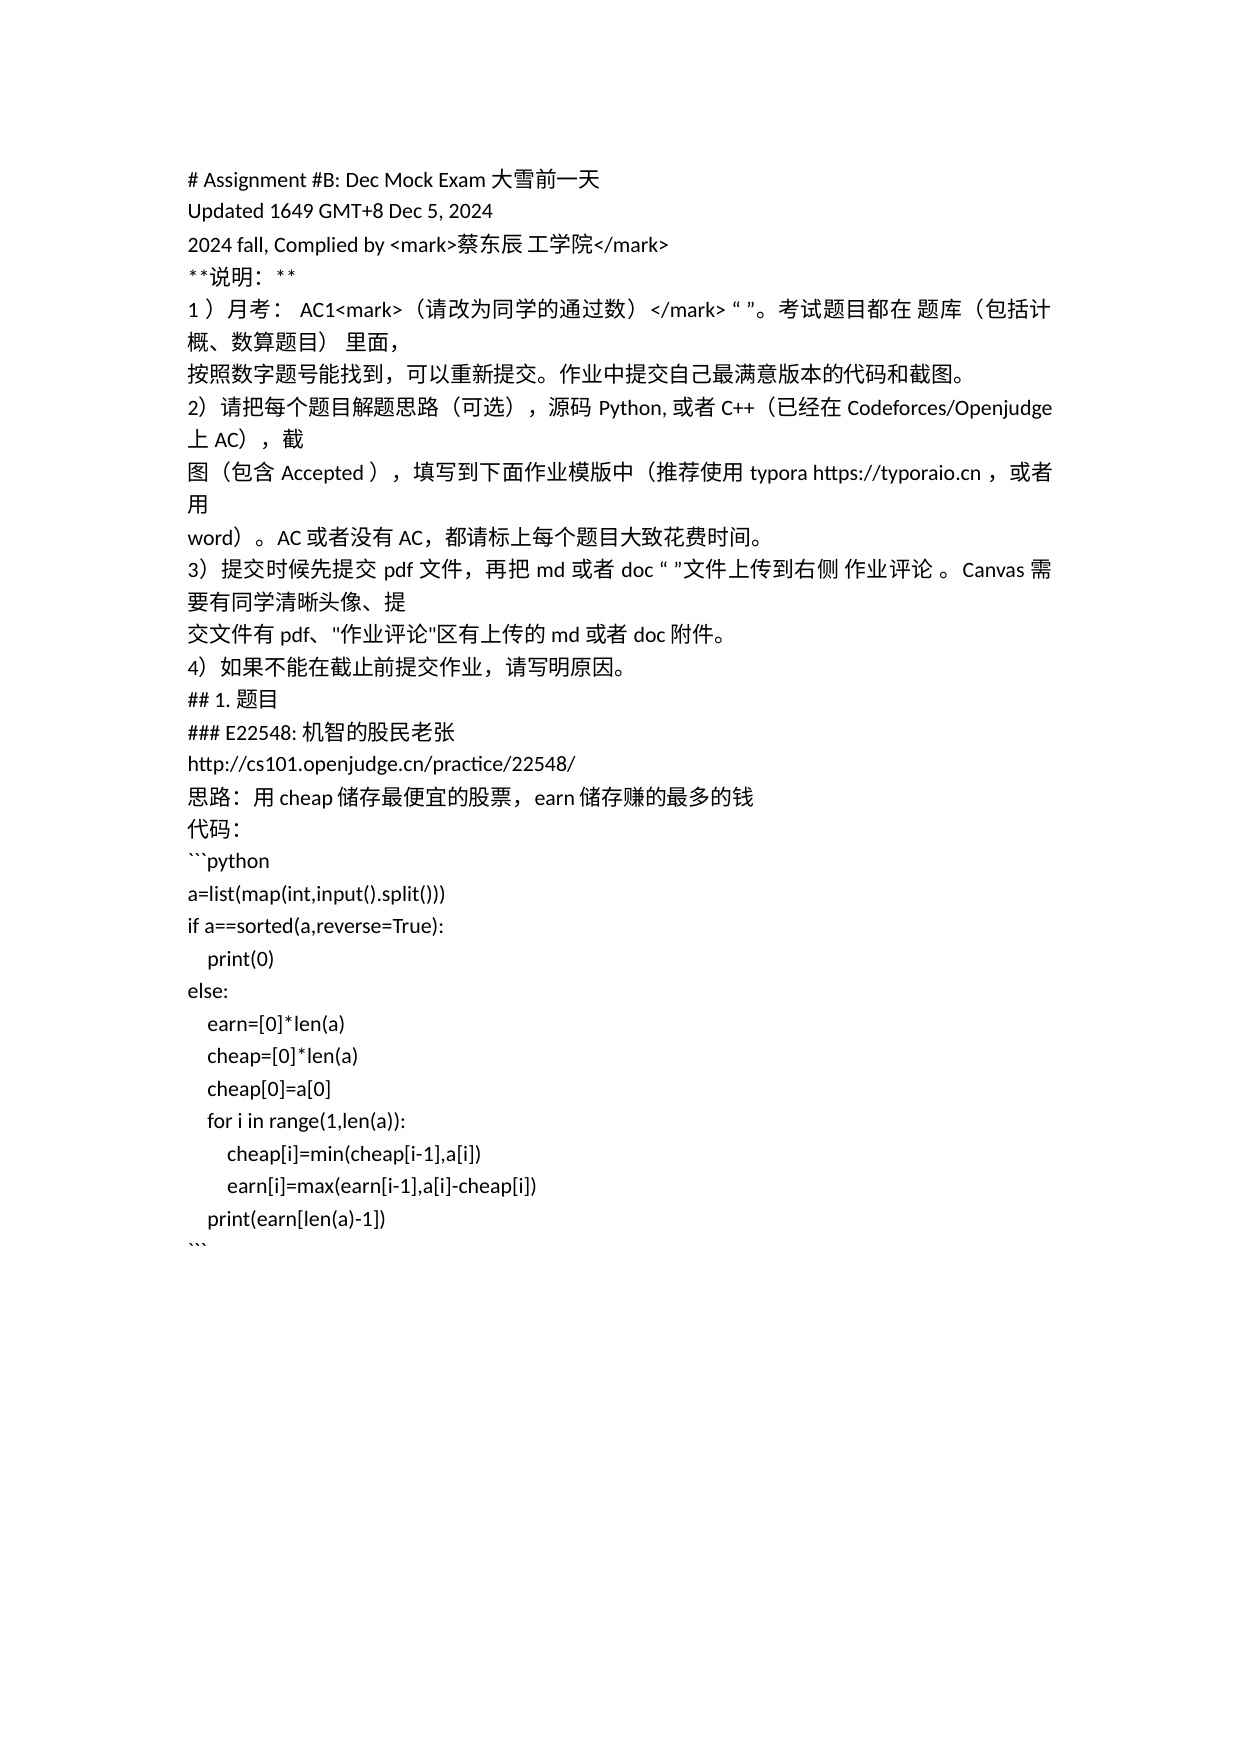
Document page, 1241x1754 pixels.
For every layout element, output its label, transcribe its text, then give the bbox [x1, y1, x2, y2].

text else: [187, 974, 1053, 1007]
text 按照数字题号能找到，可以重新提交。作业中提交自己最满意版本的代码和截图。 [187, 357, 1053, 389]
text print(0) [187, 942, 1053, 974]
text 3）提交时候先提交 pdf 文件，再把 md 或者 doc “ ”文件上传到右侧 作业评论 。Canvas 需要有同学清晰头像、提 [187, 552, 1053, 617]
text 代码： [187, 812, 1053, 844]
text a=list(map(int,input().split())) [187, 877, 1053, 909]
text Updated 1649 GMT+8 Dec 5, 2024 [187, 194, 1053, 227]
text ## 1. 题目 [187, 682, 1053, 714]
text cheap=[0]*len(a) [187, 1039, 1053, 1072]
text 2024 fall, Complied by <mark>蔡东辰 工学院</mark> [187, 227, 1053, 259]
text 4）如果不能在截止前提交作业，请写明原因。 [187, 649, 1053, 682]
text ```python [187, 844, 1053, 877]
text print(earn[len(a)-1]) [187, 1202, 1053, 1234]
text earn[i]=max(earn[i-1],a[i]-cheap[i]) [187, 1169, 1053, 1202]
text cheap[0]=a[0] [187, 1072, 1053, 1104]
text if a==sorted(a,reverse=True): [187, 909, 1053, 942]
text earn=[0]*len(a) [187, 1007, 1053, 1039]
text ### E22548: 机智的股民老张 [187, 714, 1053, 747]
text 1 ）月考： AC1<mark>（请改为同学的通过数）</mark> “ ”。考试题目都在 题库（包括计概、数算题目） 里面， [187, 292, 1053, 357]
text 2）请把每个题目解题思路（可选），源码 Python, 或者 C++（已经在 Codeforces/Openjudge 上 AC），截 [187, 389, 1053, 454]
text # Assignment #B: Dec Mock Exam 大雪前一天 [187, 162, 1053, 194]
text 图（包含 Accepted ），填写到下面作业模版中（推荐使用 typora https://typoraio.cn ，或者用 [187, 454, 1053, 519]
text cheap[i]=min(cheap[i-1],a[i]) [187, 1137, 1053, 1169]
text http://cs101.openjudge.cn/practice/22548/ [187, 747, 1053, 779]
text **说明：** [187, 259, 1053, 292]
text word）。AC 或者没有 AC，都请标上每个题目大致花费时间。 [187, 519, 1053, 552]
text 思路：用cheap储存最便宜的股票，earn储存赚的最多的钱 [187, 779, 1053, 812]
text 交文件有 pdf、"作业评论"区有上传的 md 或者 doc 附件。 [187, 617, 1053, 649]
text for i in range(1,len(a)): [187, 1104, 1053, 1137]
text ``` [187, 1234, 1053, 1267]
